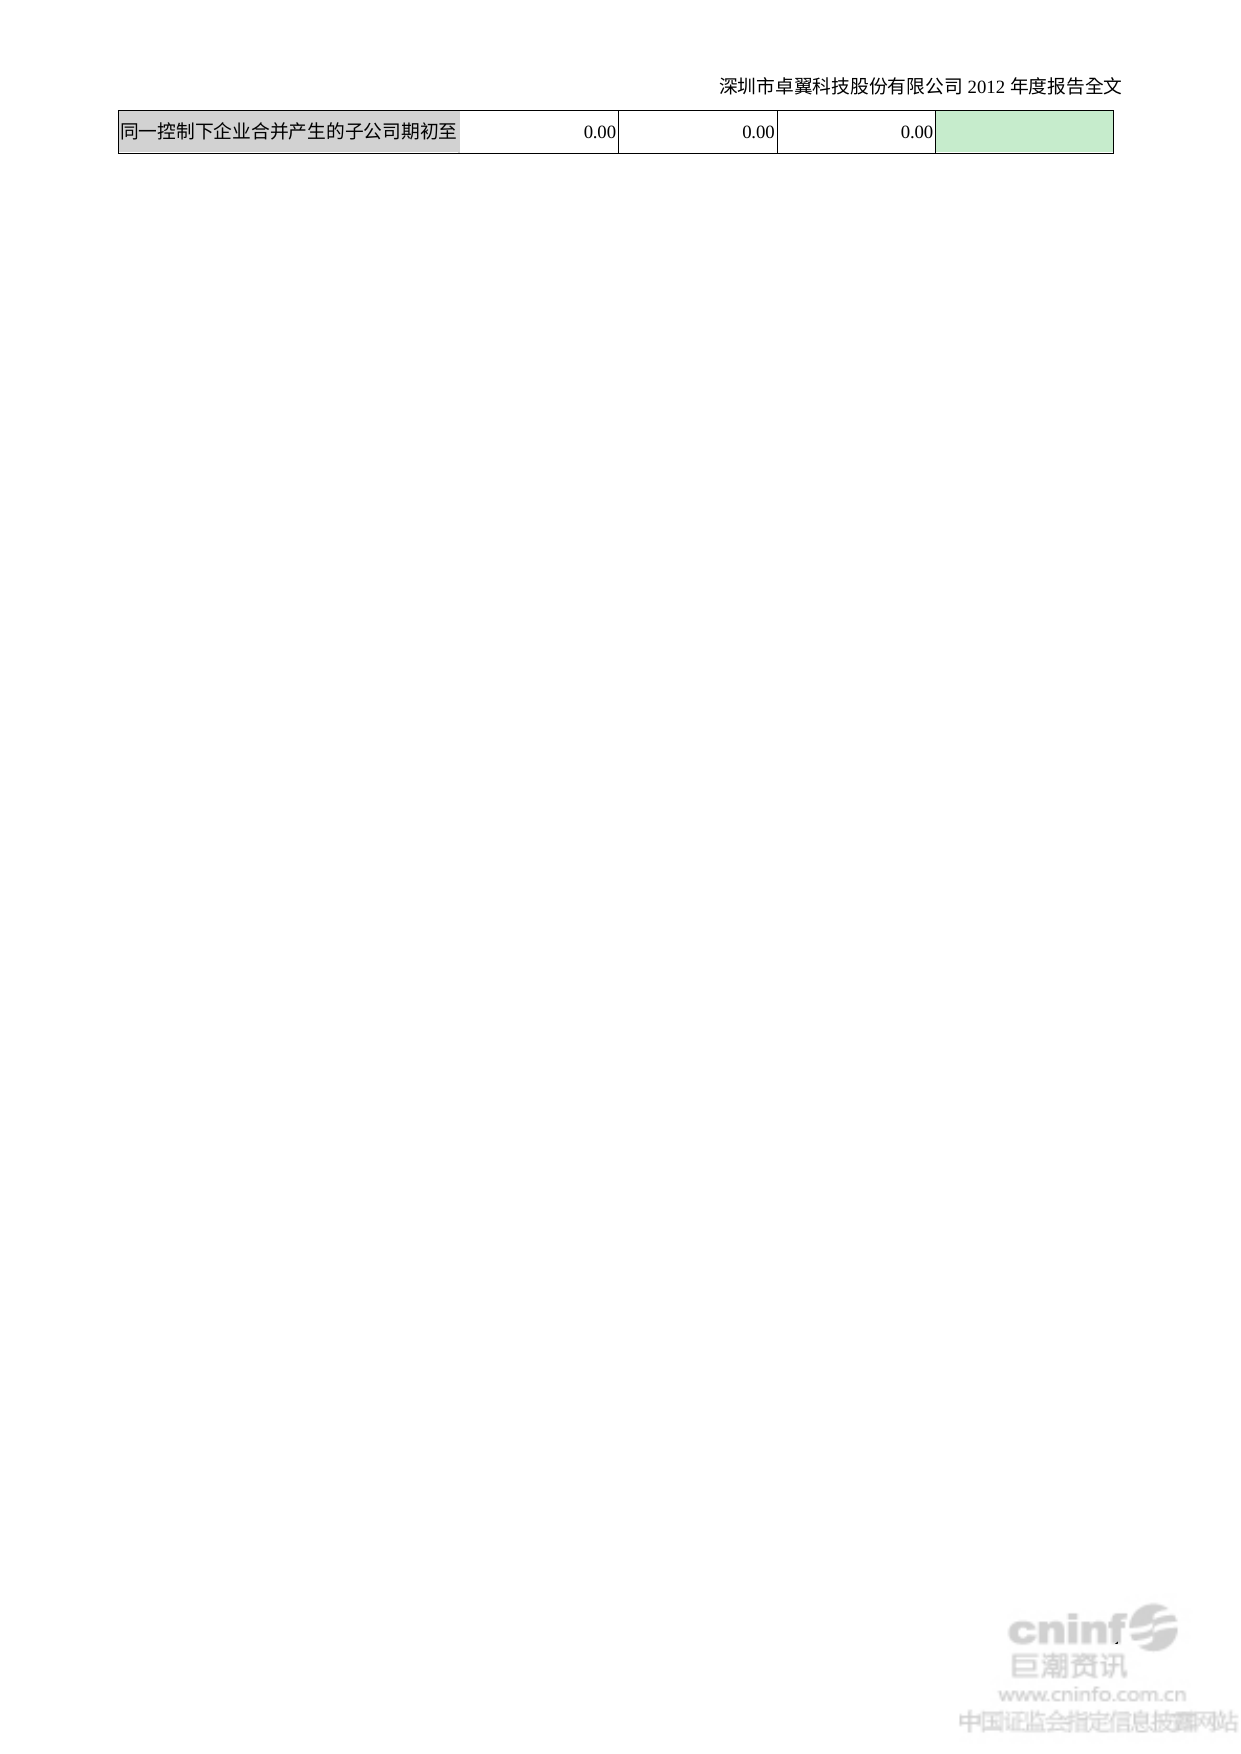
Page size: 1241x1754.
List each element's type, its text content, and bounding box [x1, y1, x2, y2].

table_cell [936, 111, 1113, 152]
picture [958, 1593, 1241, 1754]
table_cell 同一控制下企业合并产生的子公司期初至 [119, 111, 458, 152]
table_cell 0.00 [460, 111, 618, 152]
table_cell 0.00 [778, 111, 935, 152]
table_cell 0.00 [619, 111, 777, 152]
